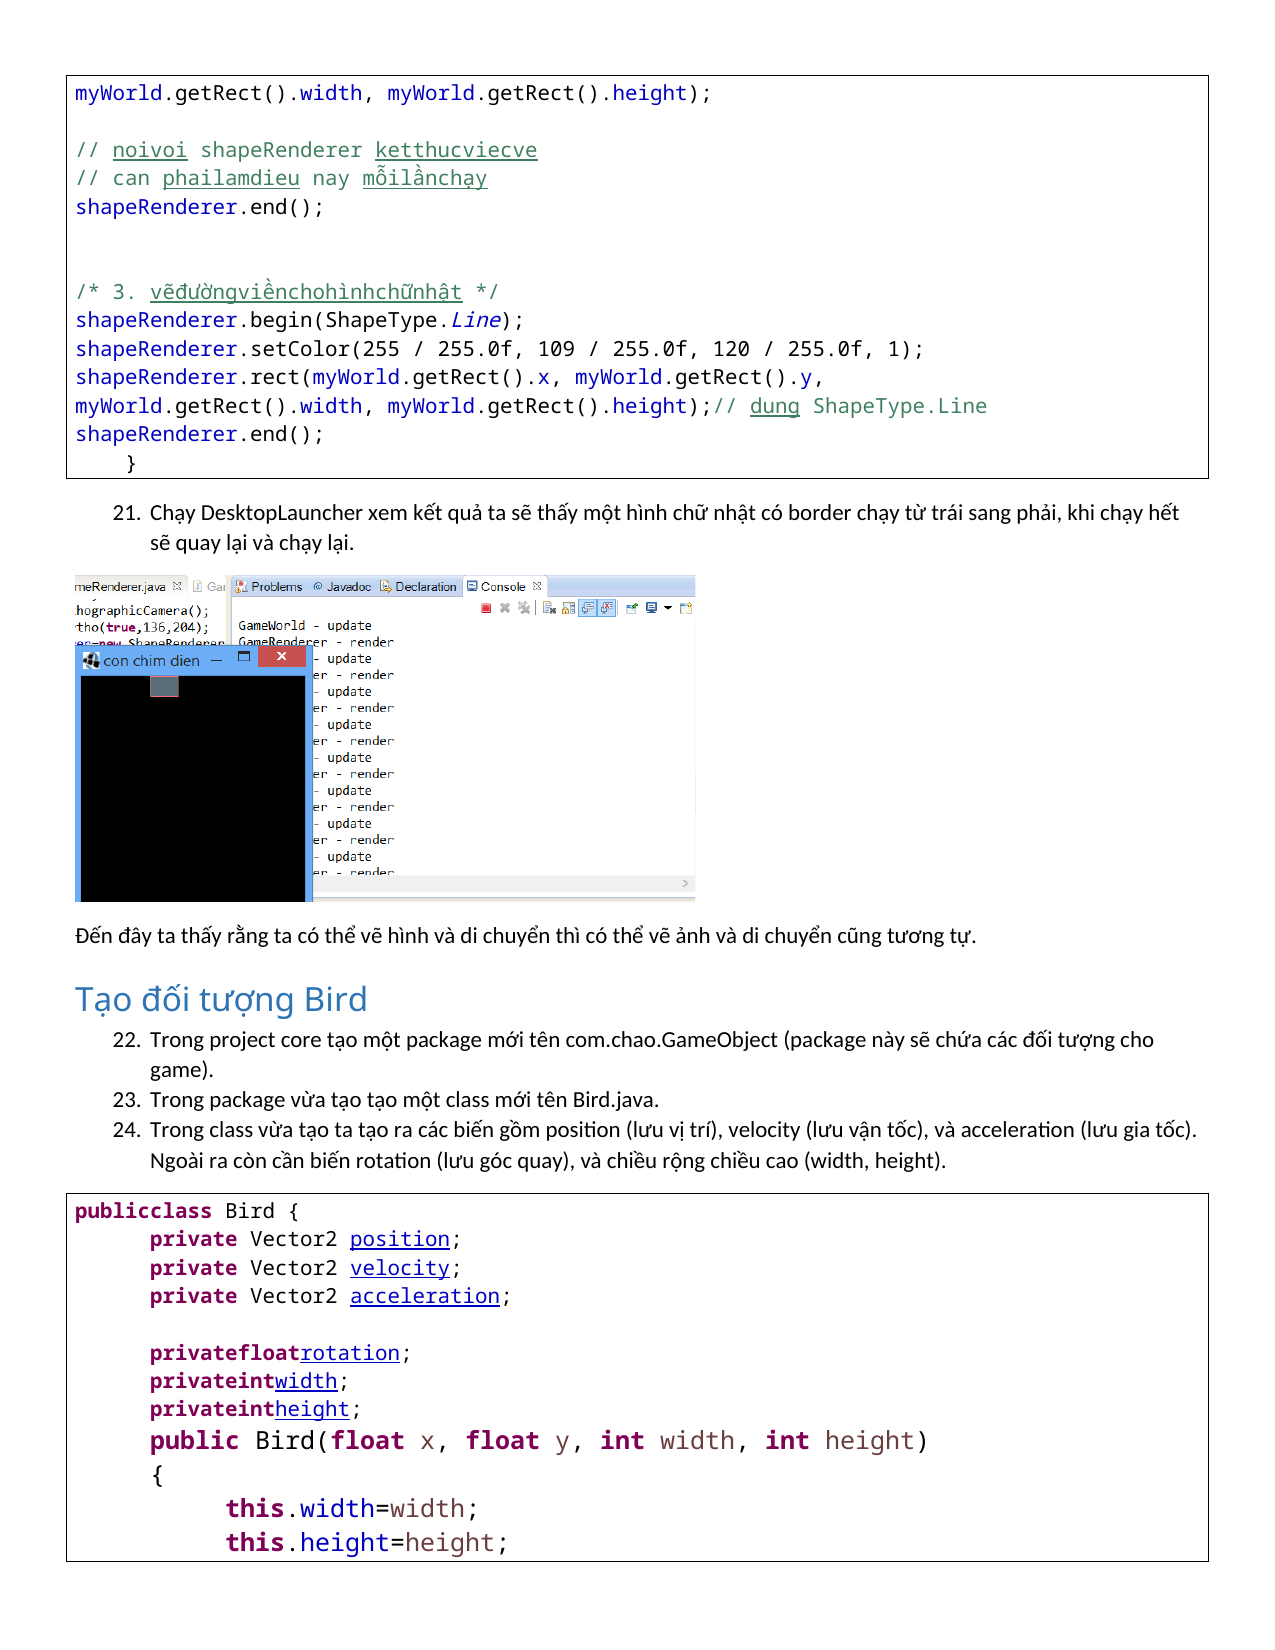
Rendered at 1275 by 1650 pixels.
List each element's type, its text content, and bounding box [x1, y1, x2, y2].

text shapeRenderer.setColor(255 / 255.0f, 109 / 255.0f, 120 / 255.0f, 1); [75, 334, 1200, 362]
text shapeRenderer.rect(myWorld.getRect().x, myWorld.getRect().y, [75, 362, 1200, 391]
text shapeRenderer.end(); [75, 192, 1200, 220]
text private Vector2 velocity; [75, 1253, 1200, 1281]
text privateintwidth; [75, 1366, 1200, 1394]
text private Vector2 position; [75, 1224, 1200, 1253]
text publicclass Bird { [67, 1194, 1208, 1224]
list Trong project core tạo một package mới tên com.chao.GameObject (package này sẽ chứa các đối tượng cho game). [112, 1025, 1200, 1083]
text shapeRenderer.begin(ShapeType.Line); [75, 306, 1200, 334]
text Đến đây ta thấy rằng ta có thể vẽ hình và di chuyển thì có thể vẽ ảnh và di chuyển cũng tương tự. [75, 921, 1200, 949]
text { [75, 1457, 1200, 1491]
text public Bird(float x, float y, int width, int height) [75, 1423, 1200, 1457]
subtitle Tạo đối tượng Bird [75, 976, 1200, 1021]
list Chạy DesktopLauncher xem kết quả ta sẽ thấy một hình chữ nhật có border chạy từ trái sang phải, khi chạy hết sẽ quay lại và chạy lại. [112, 498, 1200, 556]
list Trong package vừa tạo tạo một class mới tên Bird.java. [112, 1085, 1200, 1113]
text myWorld.getRect().width, myWorld.getRect().height); [67, 76, 1208, 107]
list Trong class vừa tạo ta tạo ra các biến gồm position (lưu vị trí), velocity (lưu vận tốc), và acceleration (lưu gia tốc). Ngoài ra còn cần biến rotation (lưu góc quay), và chiều rộng chiều cao (width, height). [112, 1116, 1200, 1174]
text this.width=width; [75, 1491, 1200, 1522]
text // noivoi shapeRenderer ketthucviecve [75, 135, 1200, 163]
text myWorld.getRect().width, myWorld.getRect().height);// dung ShapeType.Line [75, 391, 1200, 419]
text /* 3. vẽđườngviềnchohìnhchữnhật */ [75, 277, 1200, 306]
text privateintheight; [75, 1394, 1200, 1423]
text } [67, 445, 1208, 478]
picture [75, 575, 696, 902]
text privatefloatrotation; [75, 1338, 1200, 1366]
text shapeRenderer.end(); [75, 419, 1200, 445]
text this.height=height; [67, 1522, 1208, 1561]
text private Vector2 acceleration; [75, 1281, 1200, 1309]
text // can phailamdieu nay mỗilầnchạy [75, 163, 1200, 192]
